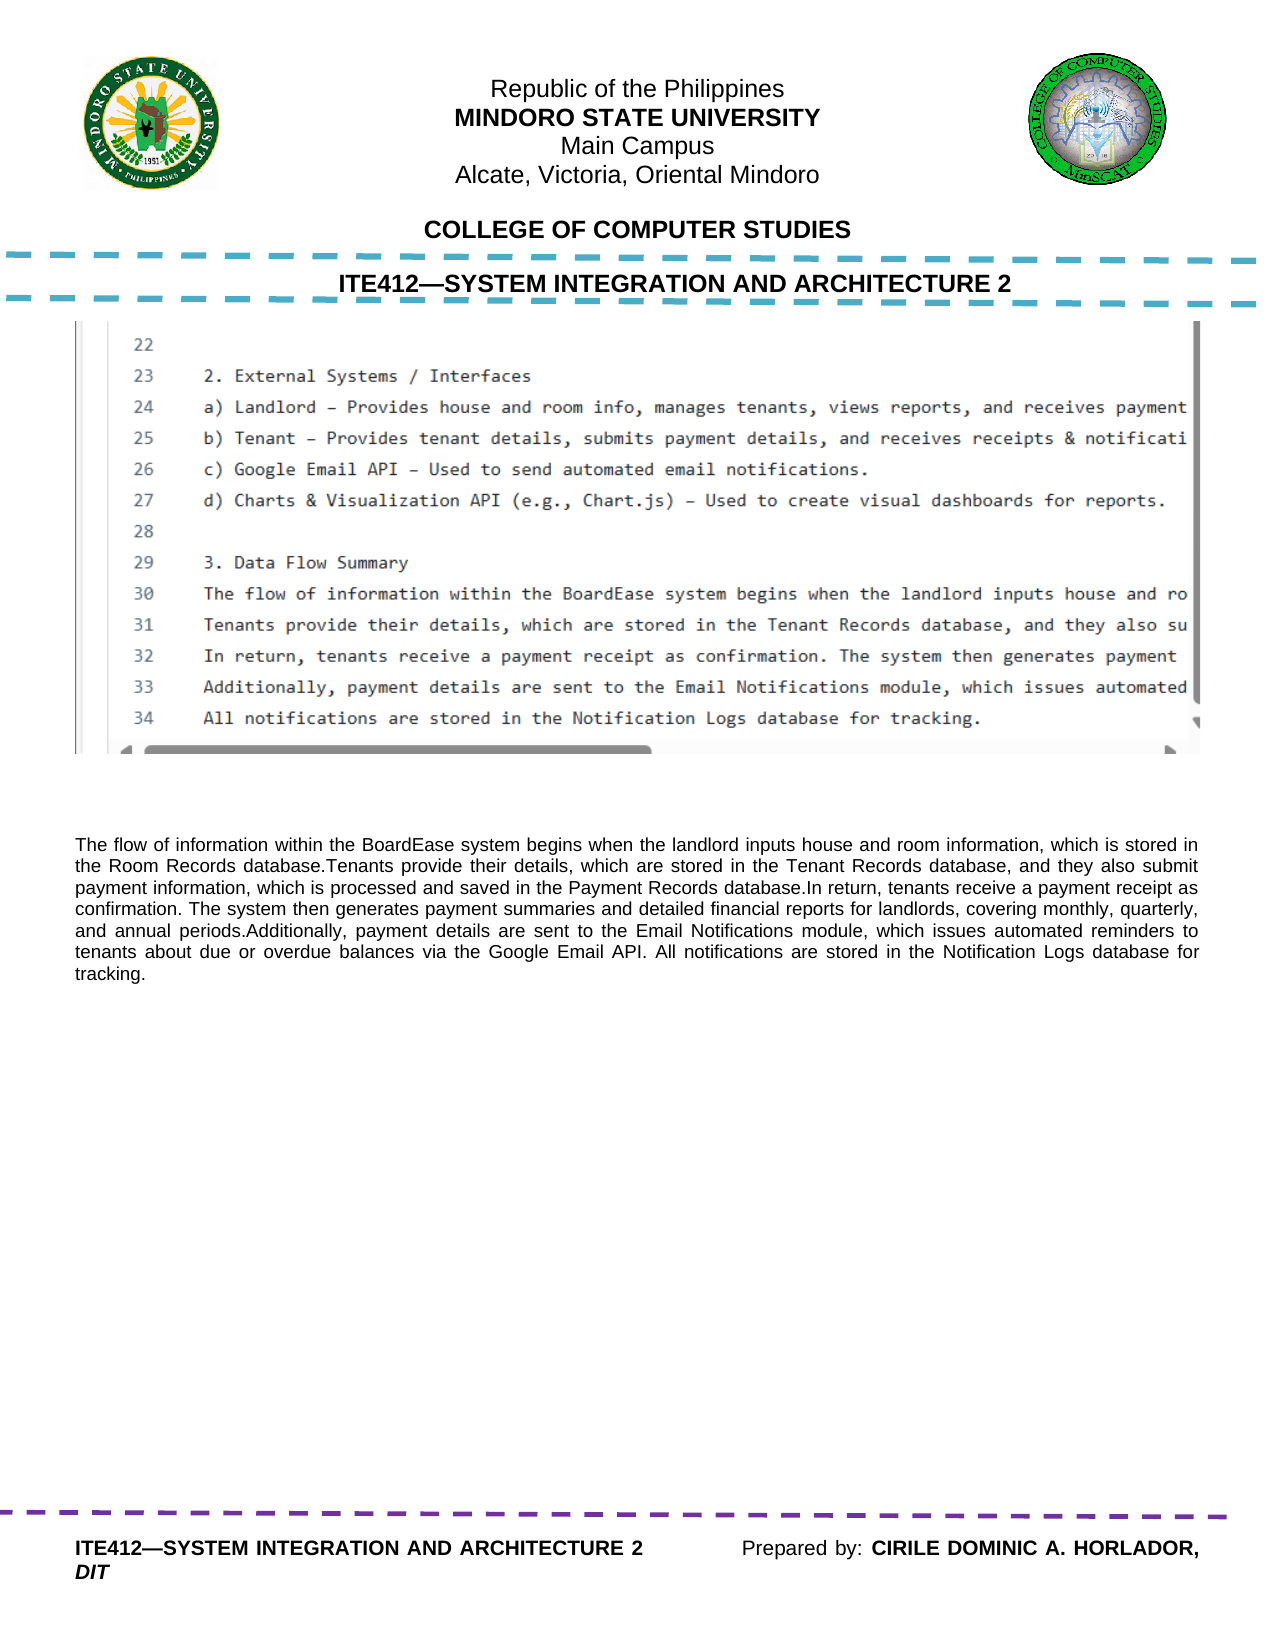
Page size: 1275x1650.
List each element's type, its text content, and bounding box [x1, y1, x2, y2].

picture [78, 50, 227, 194]
picture [75, 321, 1200, 754]
text The flow of information within the BoardEase system begins when the landlord inputs house and room information, which is stored in the Room Records database.Tenants provide their details, which are stored in the Tenant Records database, and they also submit payment information, which is processed and saved in the Payment Records database.In return, tenants receive a payment receipt as confirmation. The system then generates payment summaries and detailed financial reports for landlords, covering monthly, quarterly, and annual periods.Additionally, payment details are sent to the Email Notifications module, which issues automated reminders to tenants about due or overdue balances via the Google Email API. All notifications are stored in the Notification Logs database for tracking. [75, 833, 1200, 984]
picture [998, 52, 1200, 186]
